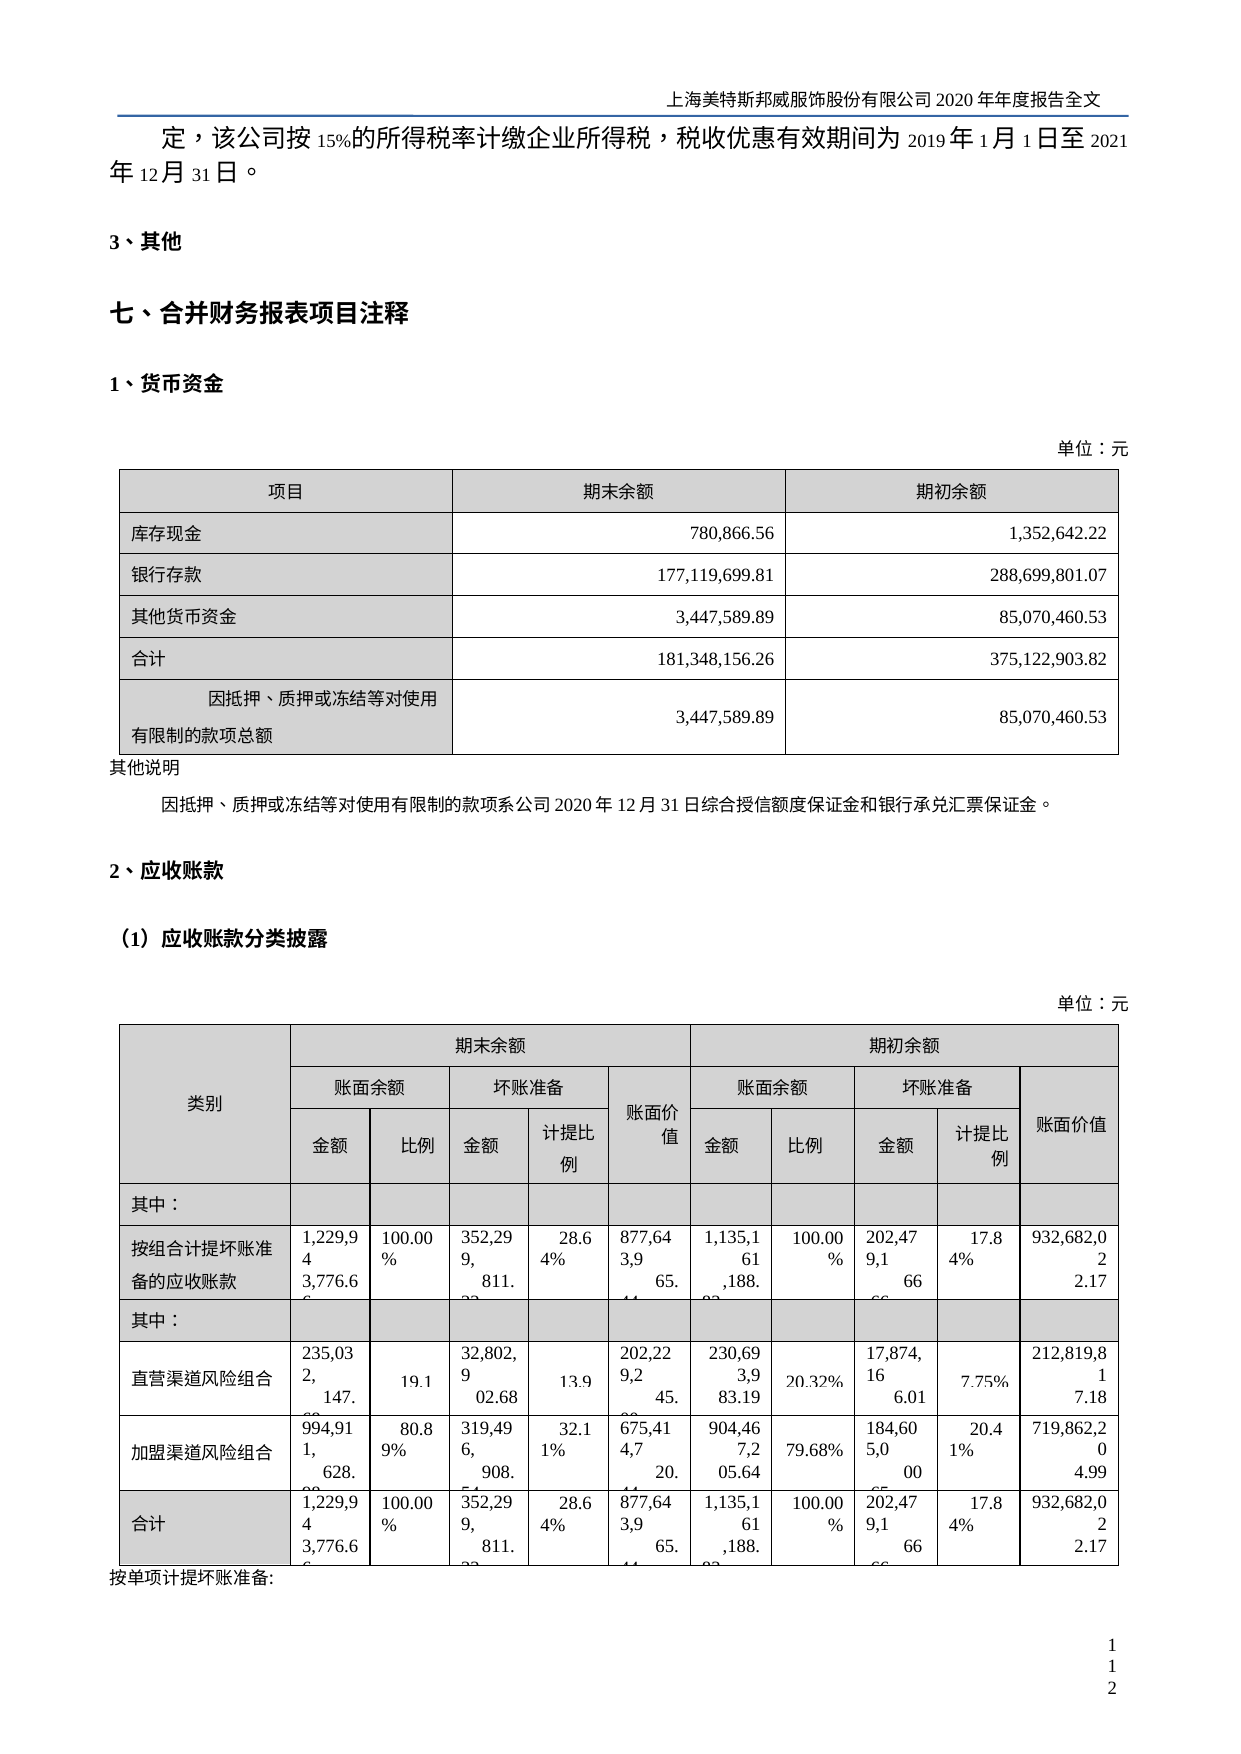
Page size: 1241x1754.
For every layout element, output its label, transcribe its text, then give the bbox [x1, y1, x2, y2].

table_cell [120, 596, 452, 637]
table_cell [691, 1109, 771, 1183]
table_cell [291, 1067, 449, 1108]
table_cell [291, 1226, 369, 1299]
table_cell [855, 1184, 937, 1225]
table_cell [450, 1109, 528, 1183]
text 按单项计提坏账准备: [109, 1566, 1128, 1590]
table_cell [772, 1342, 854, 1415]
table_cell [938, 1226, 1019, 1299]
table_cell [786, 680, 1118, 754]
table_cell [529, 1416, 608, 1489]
text 单位：元 [109, 437, 1128, 461]
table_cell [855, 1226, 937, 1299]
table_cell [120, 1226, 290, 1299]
text 1、货币资金 [109, 369, 1128, 397]
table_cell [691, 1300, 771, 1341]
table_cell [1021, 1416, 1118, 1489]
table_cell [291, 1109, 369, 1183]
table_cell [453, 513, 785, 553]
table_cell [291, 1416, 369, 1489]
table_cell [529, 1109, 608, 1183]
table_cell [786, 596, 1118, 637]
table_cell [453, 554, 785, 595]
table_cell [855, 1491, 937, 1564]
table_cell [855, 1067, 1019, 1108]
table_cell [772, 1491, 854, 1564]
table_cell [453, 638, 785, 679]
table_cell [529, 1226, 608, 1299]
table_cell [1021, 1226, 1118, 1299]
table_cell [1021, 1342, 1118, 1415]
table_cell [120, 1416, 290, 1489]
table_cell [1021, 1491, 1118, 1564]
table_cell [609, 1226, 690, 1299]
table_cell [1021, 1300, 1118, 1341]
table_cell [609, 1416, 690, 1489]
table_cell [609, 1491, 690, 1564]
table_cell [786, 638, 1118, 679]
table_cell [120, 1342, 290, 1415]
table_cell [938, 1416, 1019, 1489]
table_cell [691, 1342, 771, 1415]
text 七、合并财务报表项目注释 [109, 295, 1128, 329]
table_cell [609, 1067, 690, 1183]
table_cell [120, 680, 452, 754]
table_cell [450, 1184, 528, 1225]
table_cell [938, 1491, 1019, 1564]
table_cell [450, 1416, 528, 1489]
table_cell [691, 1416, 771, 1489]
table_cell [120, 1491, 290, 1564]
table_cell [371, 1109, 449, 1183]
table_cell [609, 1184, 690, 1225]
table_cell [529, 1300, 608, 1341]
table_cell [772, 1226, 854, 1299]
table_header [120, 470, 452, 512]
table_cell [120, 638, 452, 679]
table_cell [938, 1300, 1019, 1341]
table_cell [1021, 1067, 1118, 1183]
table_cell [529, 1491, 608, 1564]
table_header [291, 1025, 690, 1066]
text （1）应收账款分类披露 [109, 924, 1128, 952]
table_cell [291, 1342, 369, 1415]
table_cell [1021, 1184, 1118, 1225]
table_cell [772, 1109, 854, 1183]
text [109, 122, 1128, 188]
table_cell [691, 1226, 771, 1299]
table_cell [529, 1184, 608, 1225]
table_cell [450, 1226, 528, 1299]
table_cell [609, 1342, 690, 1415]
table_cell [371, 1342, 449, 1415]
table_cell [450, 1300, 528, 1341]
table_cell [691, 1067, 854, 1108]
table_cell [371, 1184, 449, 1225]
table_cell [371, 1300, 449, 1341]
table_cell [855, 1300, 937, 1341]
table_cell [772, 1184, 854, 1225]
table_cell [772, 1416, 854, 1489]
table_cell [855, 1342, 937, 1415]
text 其他说明 [109, 755, 1128, 779]
text 因抵押、质押或冻结等对使用有限制的款项系公司2020年12月31日综合授信额度保证金和银行承兑汇票保证金。 [109, 792, 1128, 816]
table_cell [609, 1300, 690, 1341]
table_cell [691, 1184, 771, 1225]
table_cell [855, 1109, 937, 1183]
text 2、应收账款 [109, 856, 1128, 884]
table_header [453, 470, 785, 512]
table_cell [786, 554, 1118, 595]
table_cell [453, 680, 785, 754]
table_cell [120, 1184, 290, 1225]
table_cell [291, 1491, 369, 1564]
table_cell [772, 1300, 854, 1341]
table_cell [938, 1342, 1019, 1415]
text 3、其他 [109, 227, 1128, 256]
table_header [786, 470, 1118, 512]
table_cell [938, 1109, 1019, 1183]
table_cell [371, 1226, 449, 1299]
text 单位：元 [109, 992, 1128, 1016]
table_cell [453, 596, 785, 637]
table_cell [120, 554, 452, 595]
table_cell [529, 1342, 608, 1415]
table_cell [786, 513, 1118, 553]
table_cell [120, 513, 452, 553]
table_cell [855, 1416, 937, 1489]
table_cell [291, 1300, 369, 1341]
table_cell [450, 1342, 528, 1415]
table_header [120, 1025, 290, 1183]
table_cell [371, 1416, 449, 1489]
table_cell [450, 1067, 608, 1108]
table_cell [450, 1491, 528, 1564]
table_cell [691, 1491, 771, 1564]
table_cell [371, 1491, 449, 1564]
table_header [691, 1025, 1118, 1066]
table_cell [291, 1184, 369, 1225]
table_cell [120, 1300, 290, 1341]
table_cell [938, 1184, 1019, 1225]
